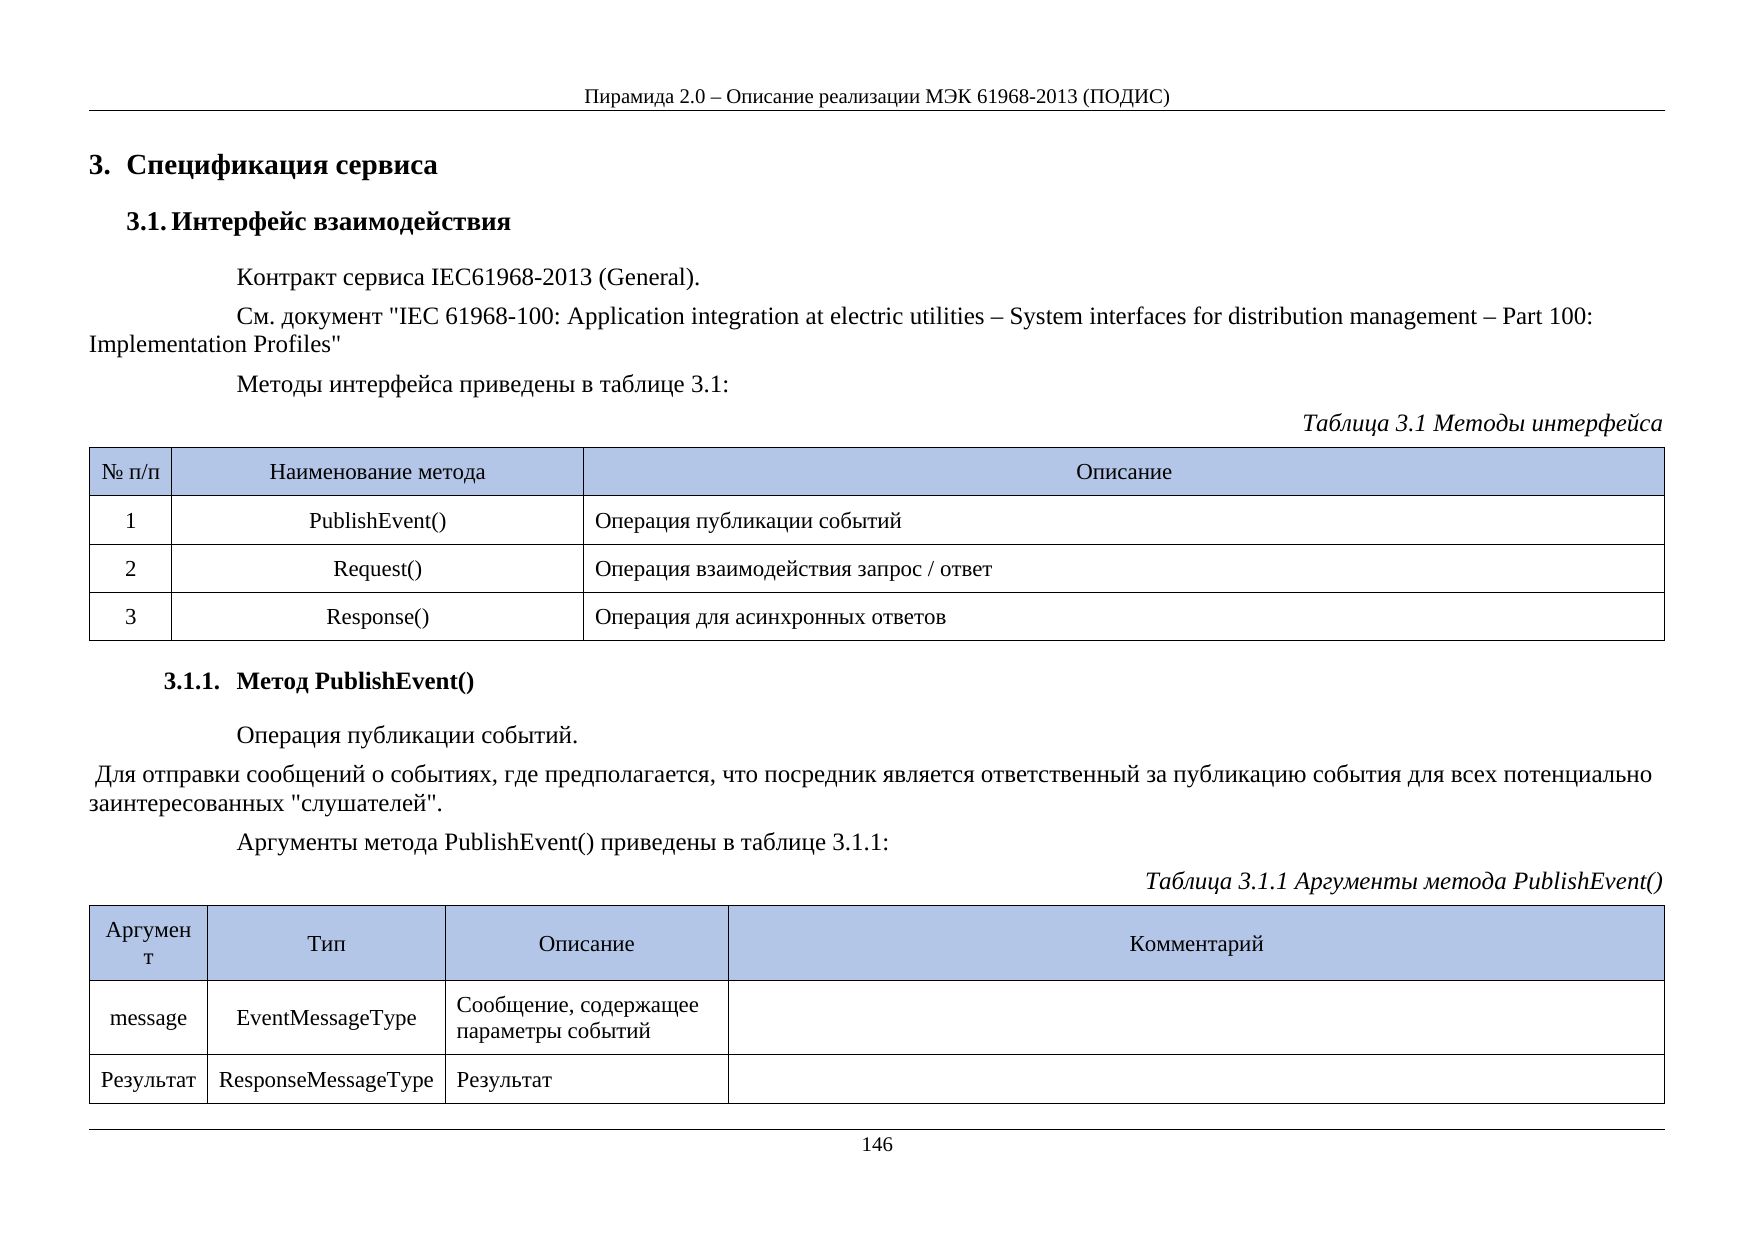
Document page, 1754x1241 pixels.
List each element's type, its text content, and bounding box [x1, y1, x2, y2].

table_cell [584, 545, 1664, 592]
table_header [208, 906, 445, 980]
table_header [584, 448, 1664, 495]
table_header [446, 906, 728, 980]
text Аргументы метода PublishEvent() приведены в таблице 3.1.1: [89, 827, 1665, 856]
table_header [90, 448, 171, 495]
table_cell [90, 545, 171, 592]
text Для отправки сообщений о событиях, где предполагается, что посредник является ответственный за публикацию события для всех потенциально заинтересованных "слушателей". [89, 759, 1665, 816]
subtitle Интерфейс взаимодействия [126, 205, 1665, 237]
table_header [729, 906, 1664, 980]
subtitle Спецификация сервиса [89, 147, 1665, 180]
text Операция публикации событий. [89, 720, 1665, 748]
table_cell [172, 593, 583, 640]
text Контракт сервиса IEC61968-2013 (General). [89, 262, 1665, 290]
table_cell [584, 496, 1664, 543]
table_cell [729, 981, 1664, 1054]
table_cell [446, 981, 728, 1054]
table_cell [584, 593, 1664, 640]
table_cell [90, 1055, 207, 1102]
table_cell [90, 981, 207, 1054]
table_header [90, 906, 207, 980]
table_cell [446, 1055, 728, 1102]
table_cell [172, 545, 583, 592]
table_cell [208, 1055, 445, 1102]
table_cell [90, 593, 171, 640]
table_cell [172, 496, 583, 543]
subtitle Метод PublishEvent() [164, 666, 1665, 695]
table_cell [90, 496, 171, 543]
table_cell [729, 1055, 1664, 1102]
text См. документ "IEC 61968-100: Application integration at electric utilities – System interfaces for distribution management – Part 100: Implementation Profiles" [89, 301, 1665, 358]
text Таблица 3.1.1 Аргументы метода PublishEvent() [89, 866, 1665, 895]
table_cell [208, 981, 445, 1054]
text Методы интерфейса приведены в таблице 3.1: [89, 369, 1665, 397]
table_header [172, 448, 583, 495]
text Таблица 3.1 Методы интерфейса [89, 408, 1665, 437]
